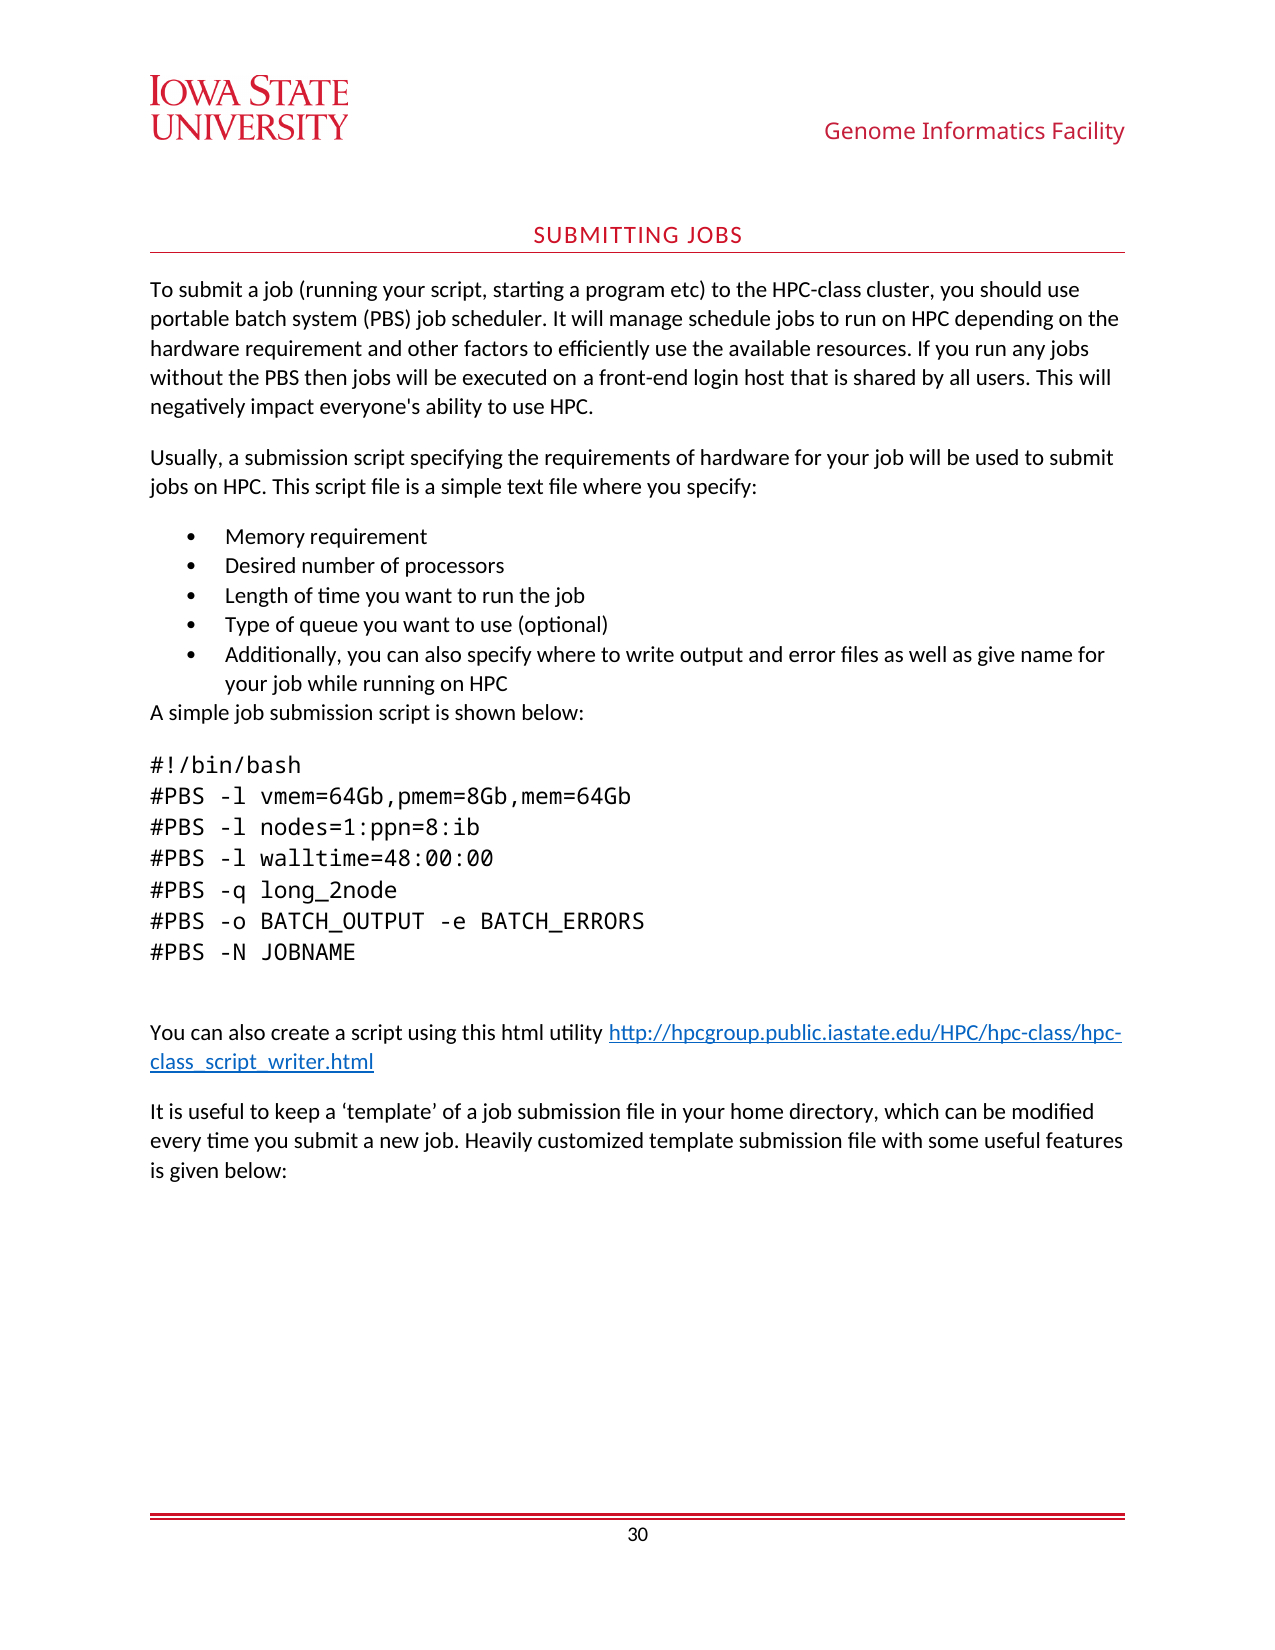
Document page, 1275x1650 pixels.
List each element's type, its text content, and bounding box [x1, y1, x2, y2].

list Memory requirement [187, 522, 1125, 550]
text #PBS -l walltime=48:00:00 [150, 842, 1125, 874]
text It is useful to keep a ‘template’ of a job submission file in your home directory, which can be modified every time you submit a new job. Heavily customized template submission file with some useful features is given below: [150, 1097, 1125, 1184]
list Length of time you want to run the job [187, 581, 1125, 609]
text #!/bin/bash [150, 749, 1125, 780]
text #PBS -l vmem=64Gb,pmem=8Gb,mem=64Gb [150, 780, 1125, 811]
text Usually, a submission script specifying the requirements of hardware for your job will be used to submit jobs on HPC. This script file is a simple text file where you specify: [150, 443, 1125, 500]
list Type of queue you want to use (optional) [187, 610, 1125, 638]
text #PBS -l nodes=1:ppn=8:ib [150, 811, 1125, 842]
text Submitting jobs [150, 219, 1125, 252]
text To submit a job (running your script, starting a program etc) to the HPC-class cluster, you should use portable batch system (PBS) job scheduler. It will manage schedule jobs to run on HPC depending on the hardware requirement and other factors to efficiently use the available resources. If you run any jobs without the PBS then jobs will be executed on a front-end login host that is shared by all users. This will negatively impact everyone's ability to use HPC. [150, 275, 1125, 420]
text #PBS -o BATCH_OUTPUT -e BATCH_ERRORS [150, 905, 1125, 936]
text #PBS -N JOBNAME [150, 936, 1125, 967]
text A simple job submission script is shown below: [150, 698, 1125, 726]
text #PBS -q long_2node [150, 874, 1125, 905]
list Desired number of processors [187, 552, 1125, 579]
picture [150, 75, 348, 140]
list Additionally, you can also specify where to write output and error files as well as give name for your job while running on HPC [187, 640, 1125, 697]
text You can also create a script using this html utility http://hpcgroup.public.iastate.edu/HPC/hpc-class/hpc-class_script_writer.html [150, 1018, 1125, 1075]
